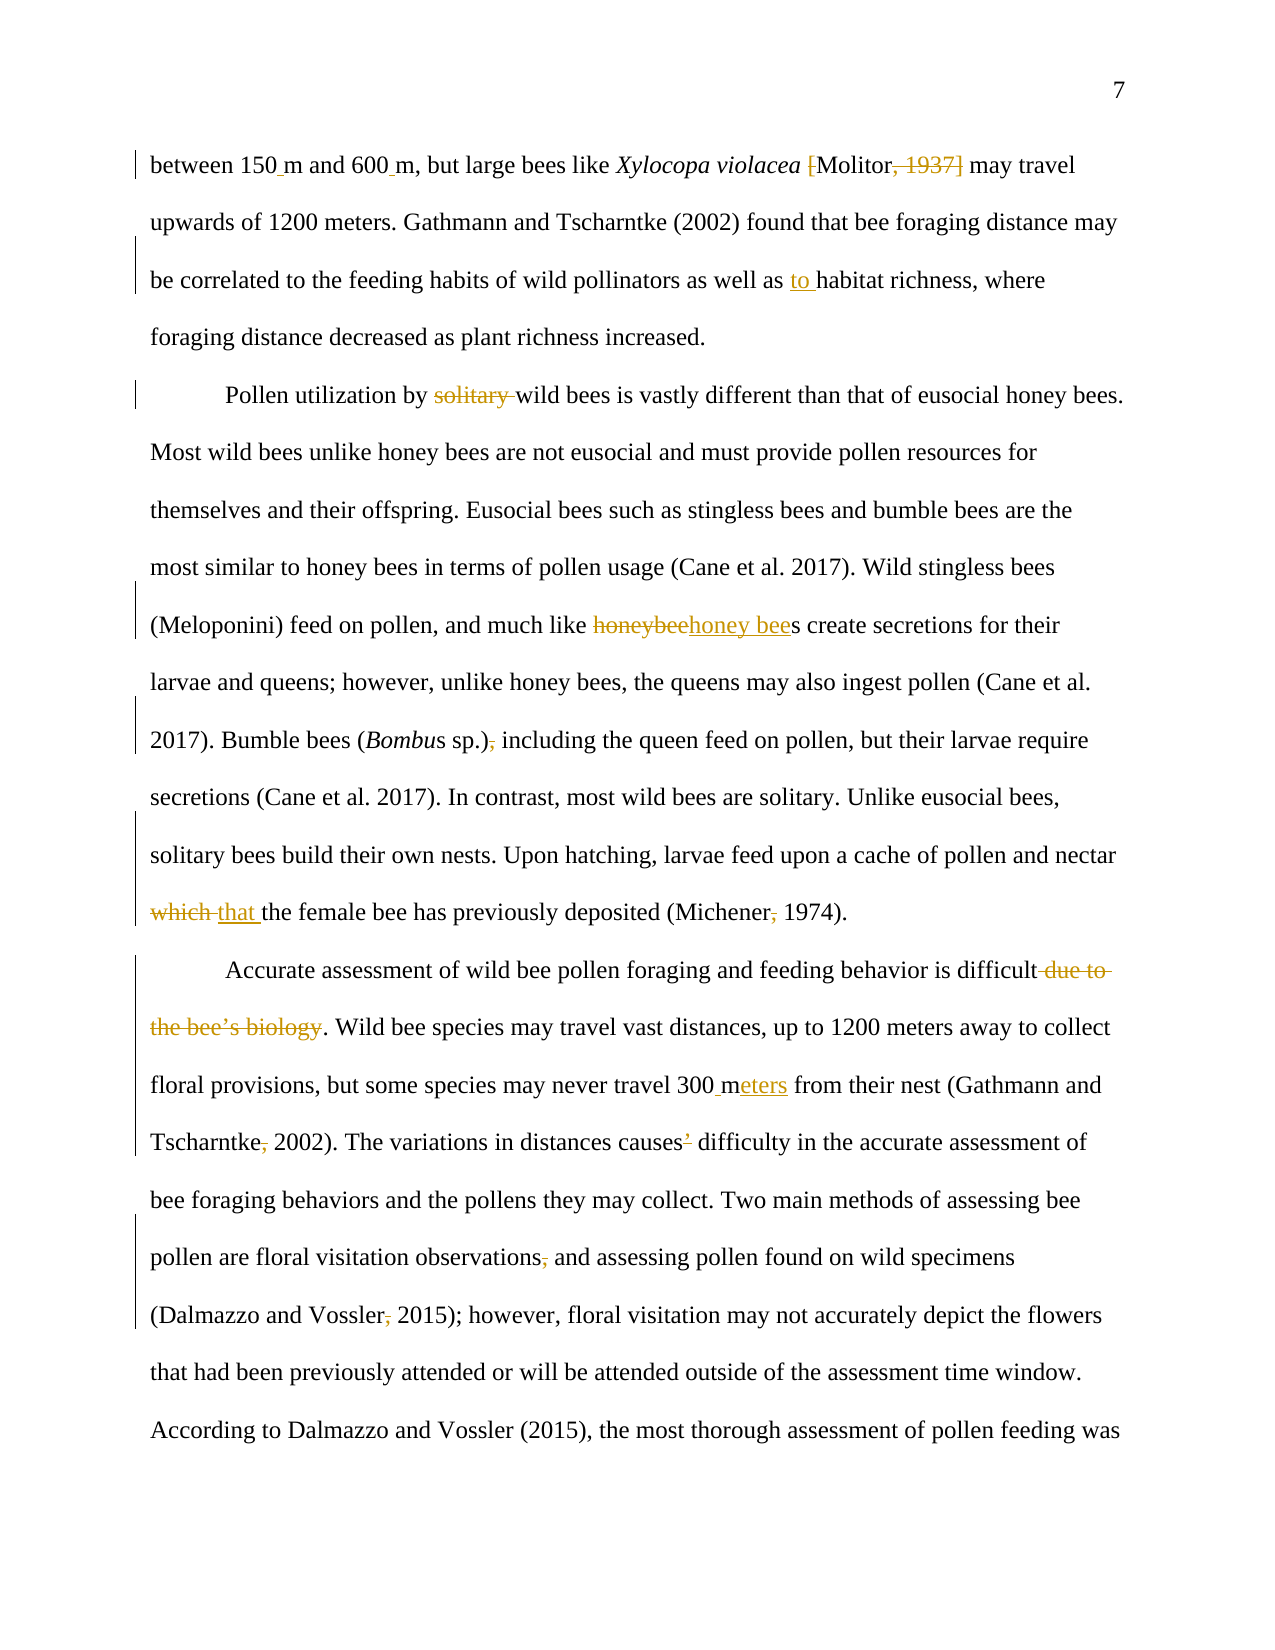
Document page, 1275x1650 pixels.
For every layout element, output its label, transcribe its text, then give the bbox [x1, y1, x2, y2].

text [150, 955, 1125, 1444]
text Pollen utilization by wild bees is vastly different than that of eusocial honey bees. Most wild bees unlike honey bees are not eusocial and must provide pollen resources for themselves and their offspring. Eusocial bees such as stingless bees and bumble bees are the most similar to honey bees in terms of pollen usage (Cane et al. 2017). Wild stingless bees (Meloponini) feed on pollen, and much like s create secretions for their larvae and queens; however, unlike honey bees, the queens may also ingest pollen (Cane et al. 2017). Bumble bees (Bombus sp.) including the queen feed on pollen, but their larvae require secretions (Cane et al. 2017). In contrast, most wild bees are solitary. Unlike eusocial bees, solitary bees build their own nests. Upon hatching, larvae feed upon a cache of pollen and nectar the female bee has previously deposited (Michener 1974). [150, 380, 1125, 926]
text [150, 150, 1125, 351]
